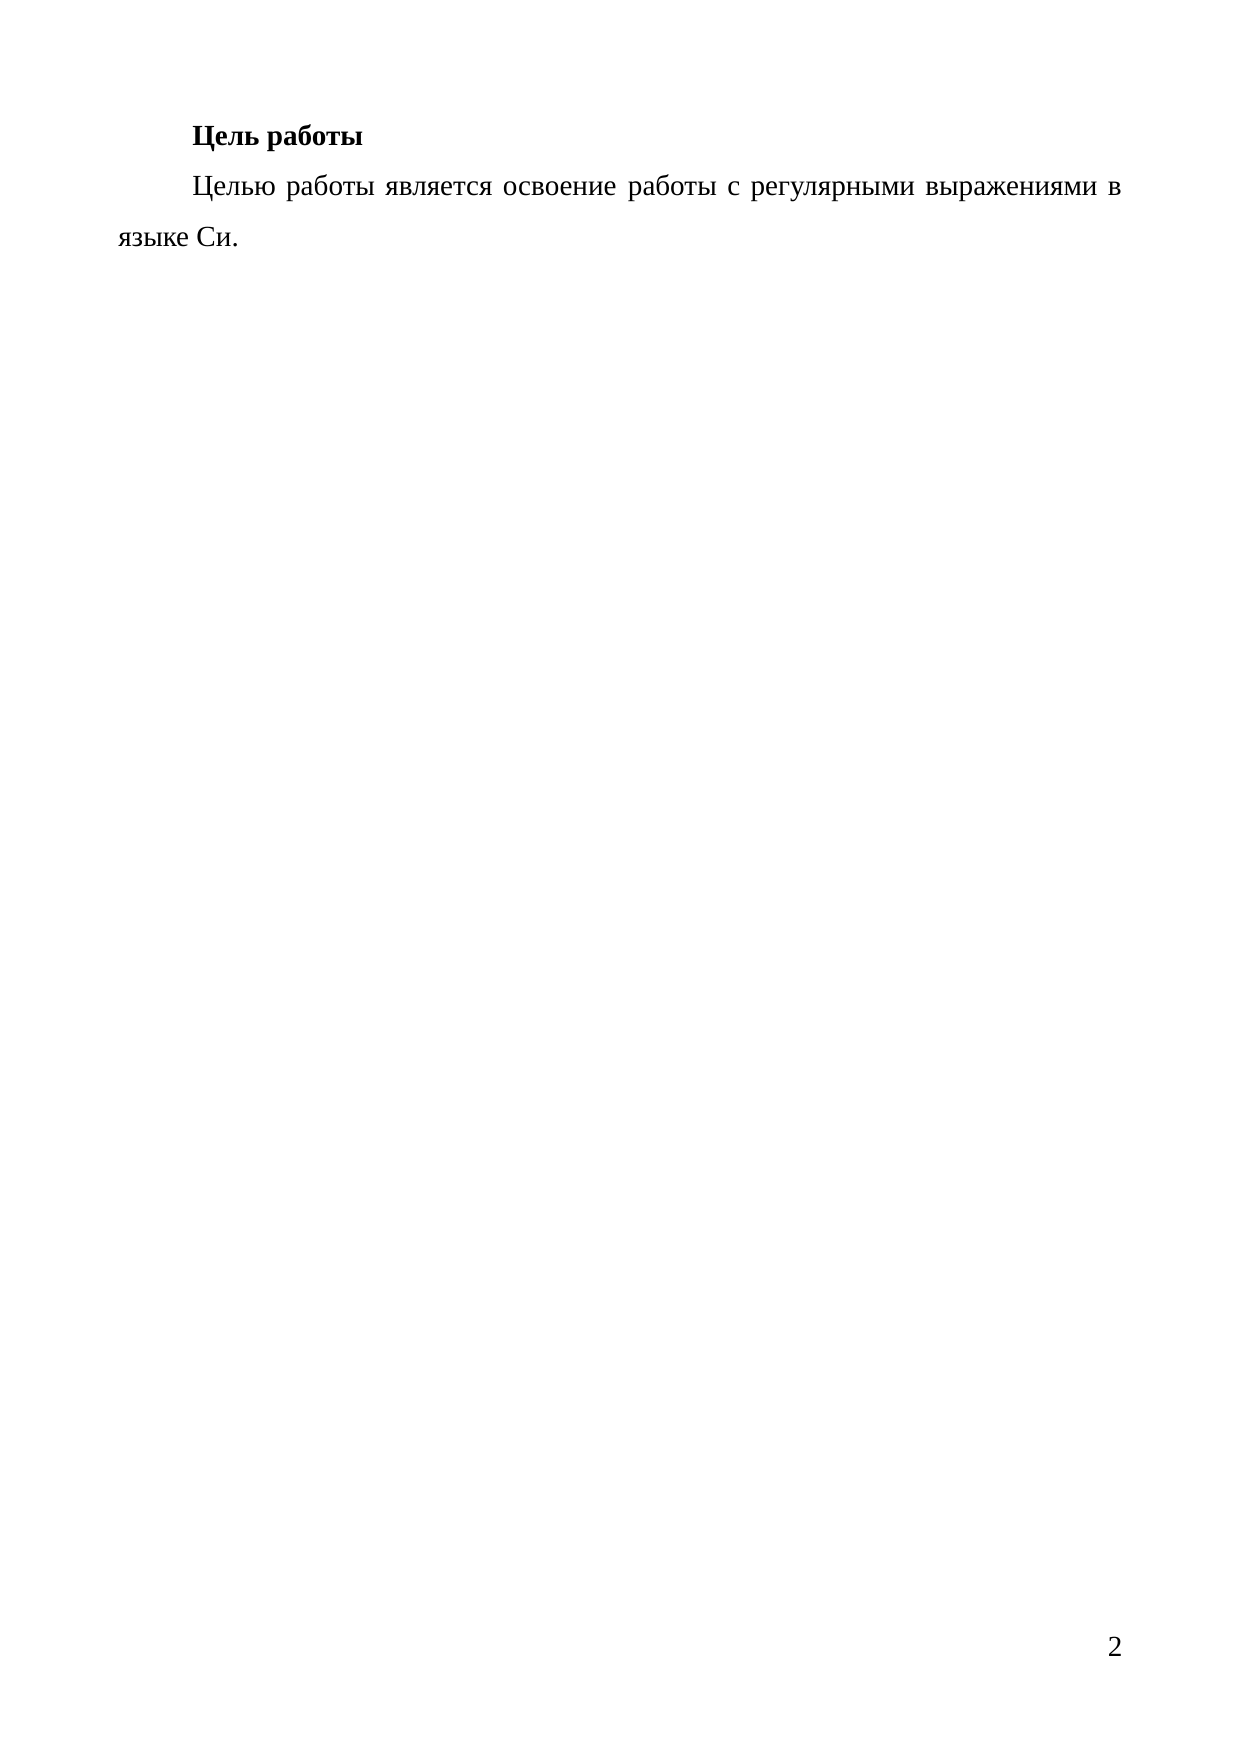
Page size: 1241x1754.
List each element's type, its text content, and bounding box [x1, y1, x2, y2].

subtitle Цель работы [118, 118, 1122, 152]
text Целью работы является освоение работы с регулярными выражениями в языке Си. [118, 168, 1122, 252]
